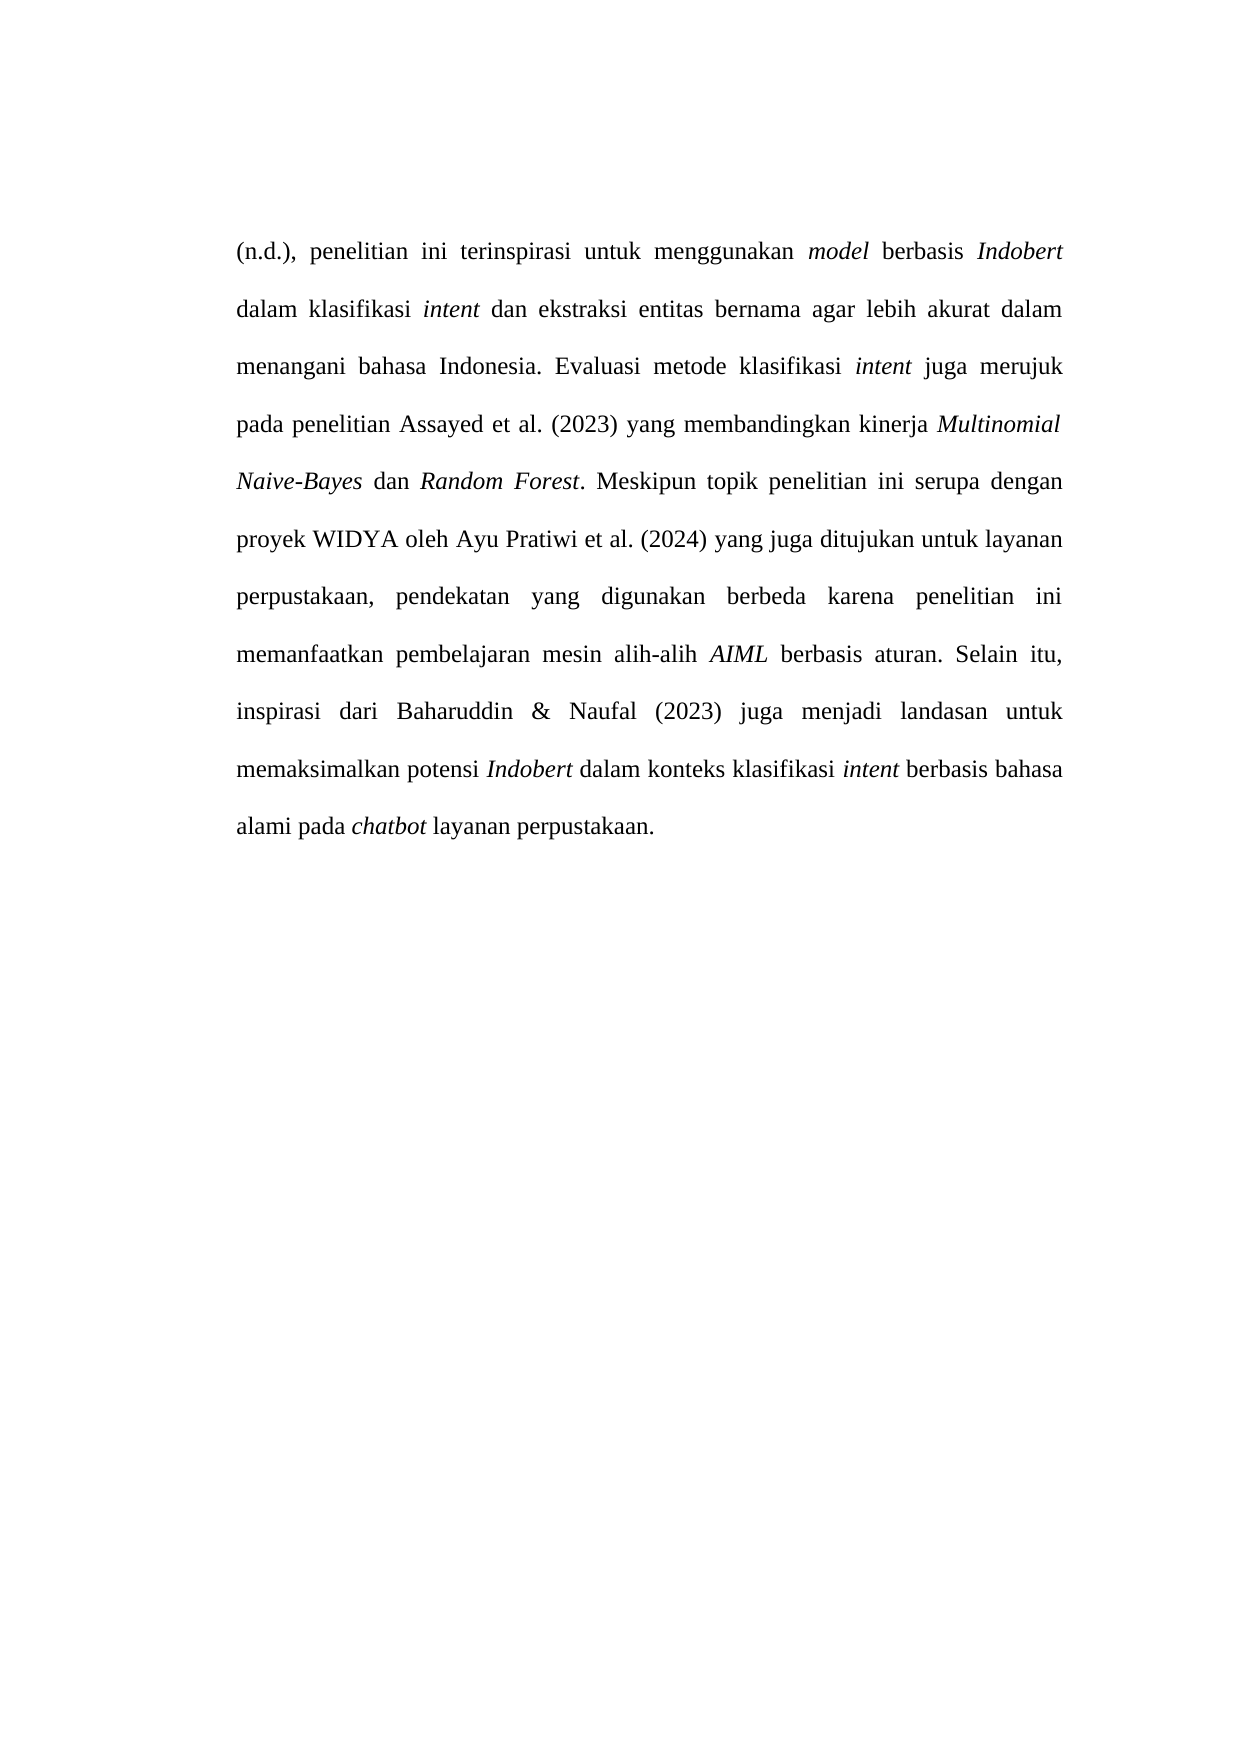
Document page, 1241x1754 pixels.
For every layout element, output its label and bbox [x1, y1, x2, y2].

text [236, 236, 1063, 840]
